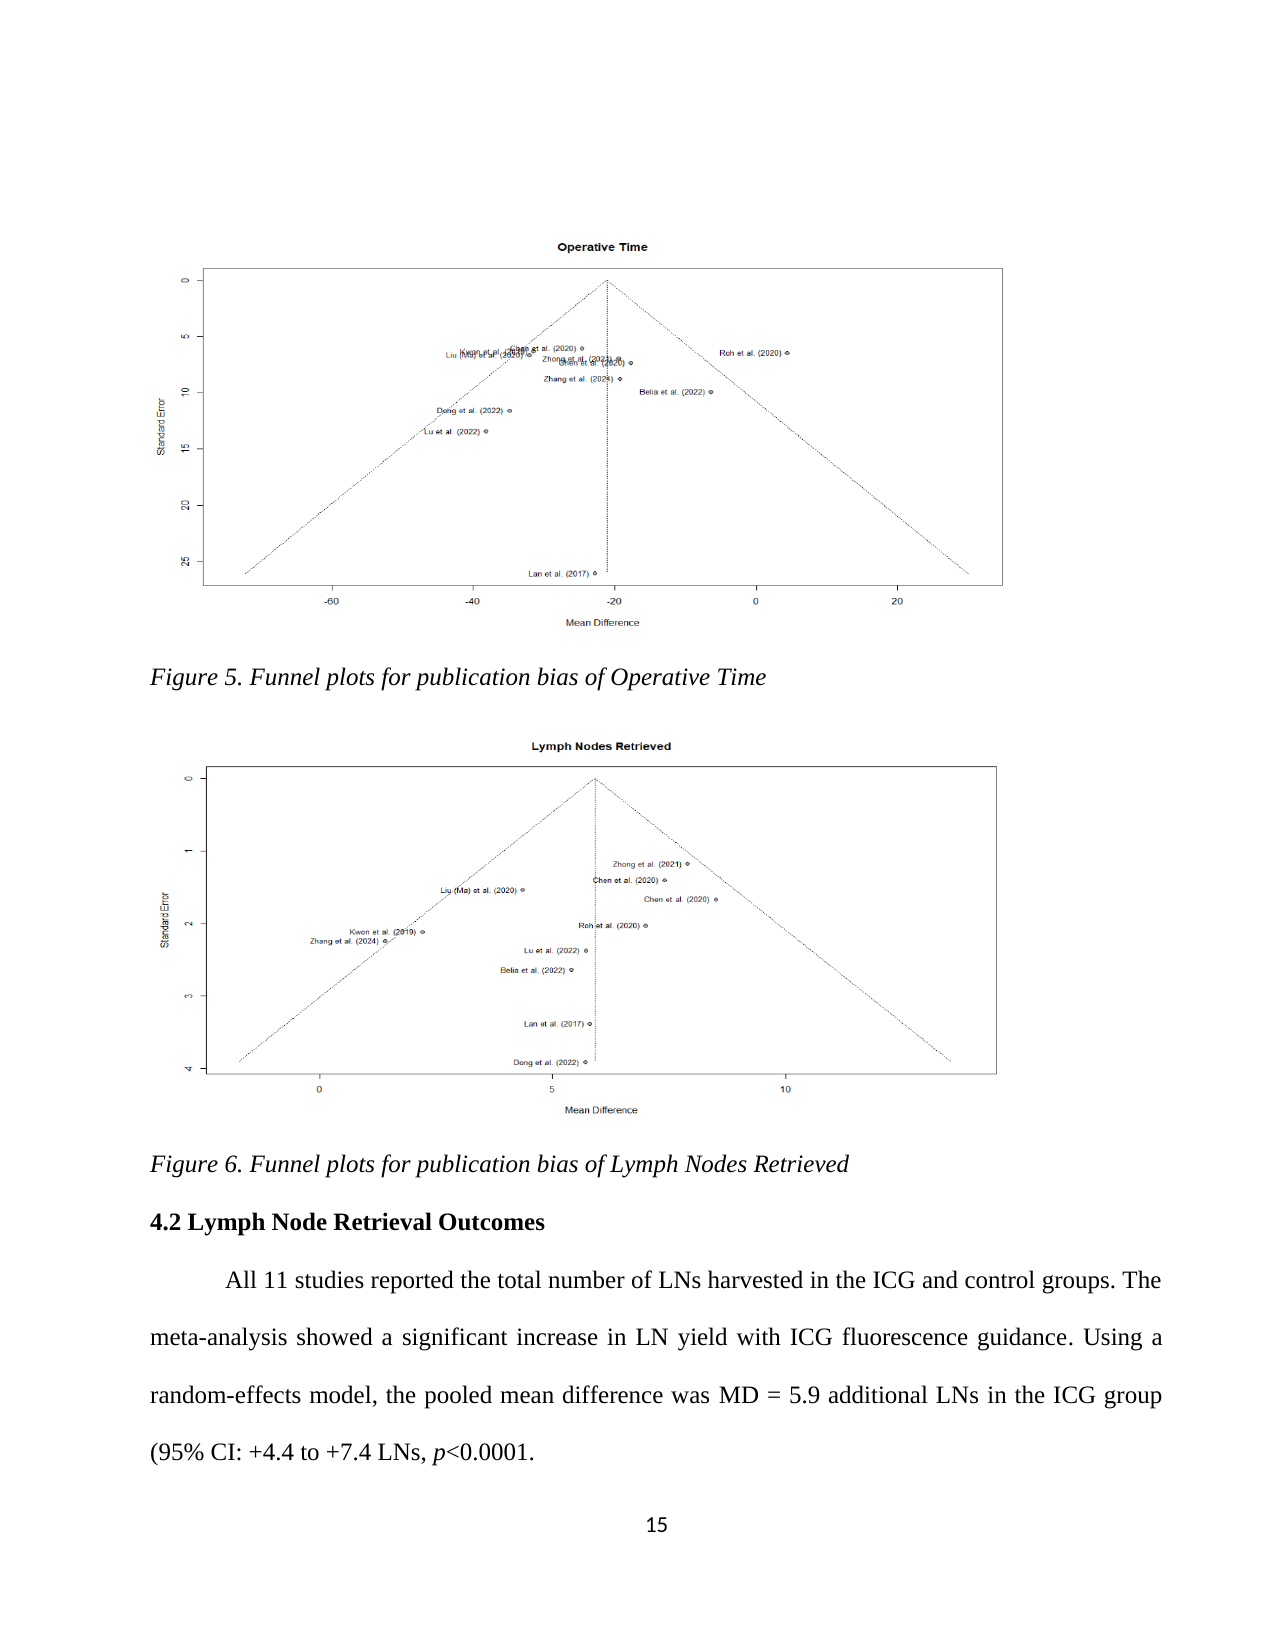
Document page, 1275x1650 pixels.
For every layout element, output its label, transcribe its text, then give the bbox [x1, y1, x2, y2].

text All 11 studies reported the total number of LNs harvested in the ICG and control groups. The meta-analysis showed a significant increase in LN yield with ICG fluorescence guidance. Using a random-effects model, the pooled mean difference was MD = 5.9 additional LNs in the ICG group (95% CI: +4.4 to +7.4 LNs, p<0.0001. [150, 1265, 1162, 1466]
picture [150, 720, 1014, 1120]
picture [150, 225, 1027, 633]
subtitle 4.2 Lymph Node Retrieval Outcomes [150, 1207, 1162, 1236]
